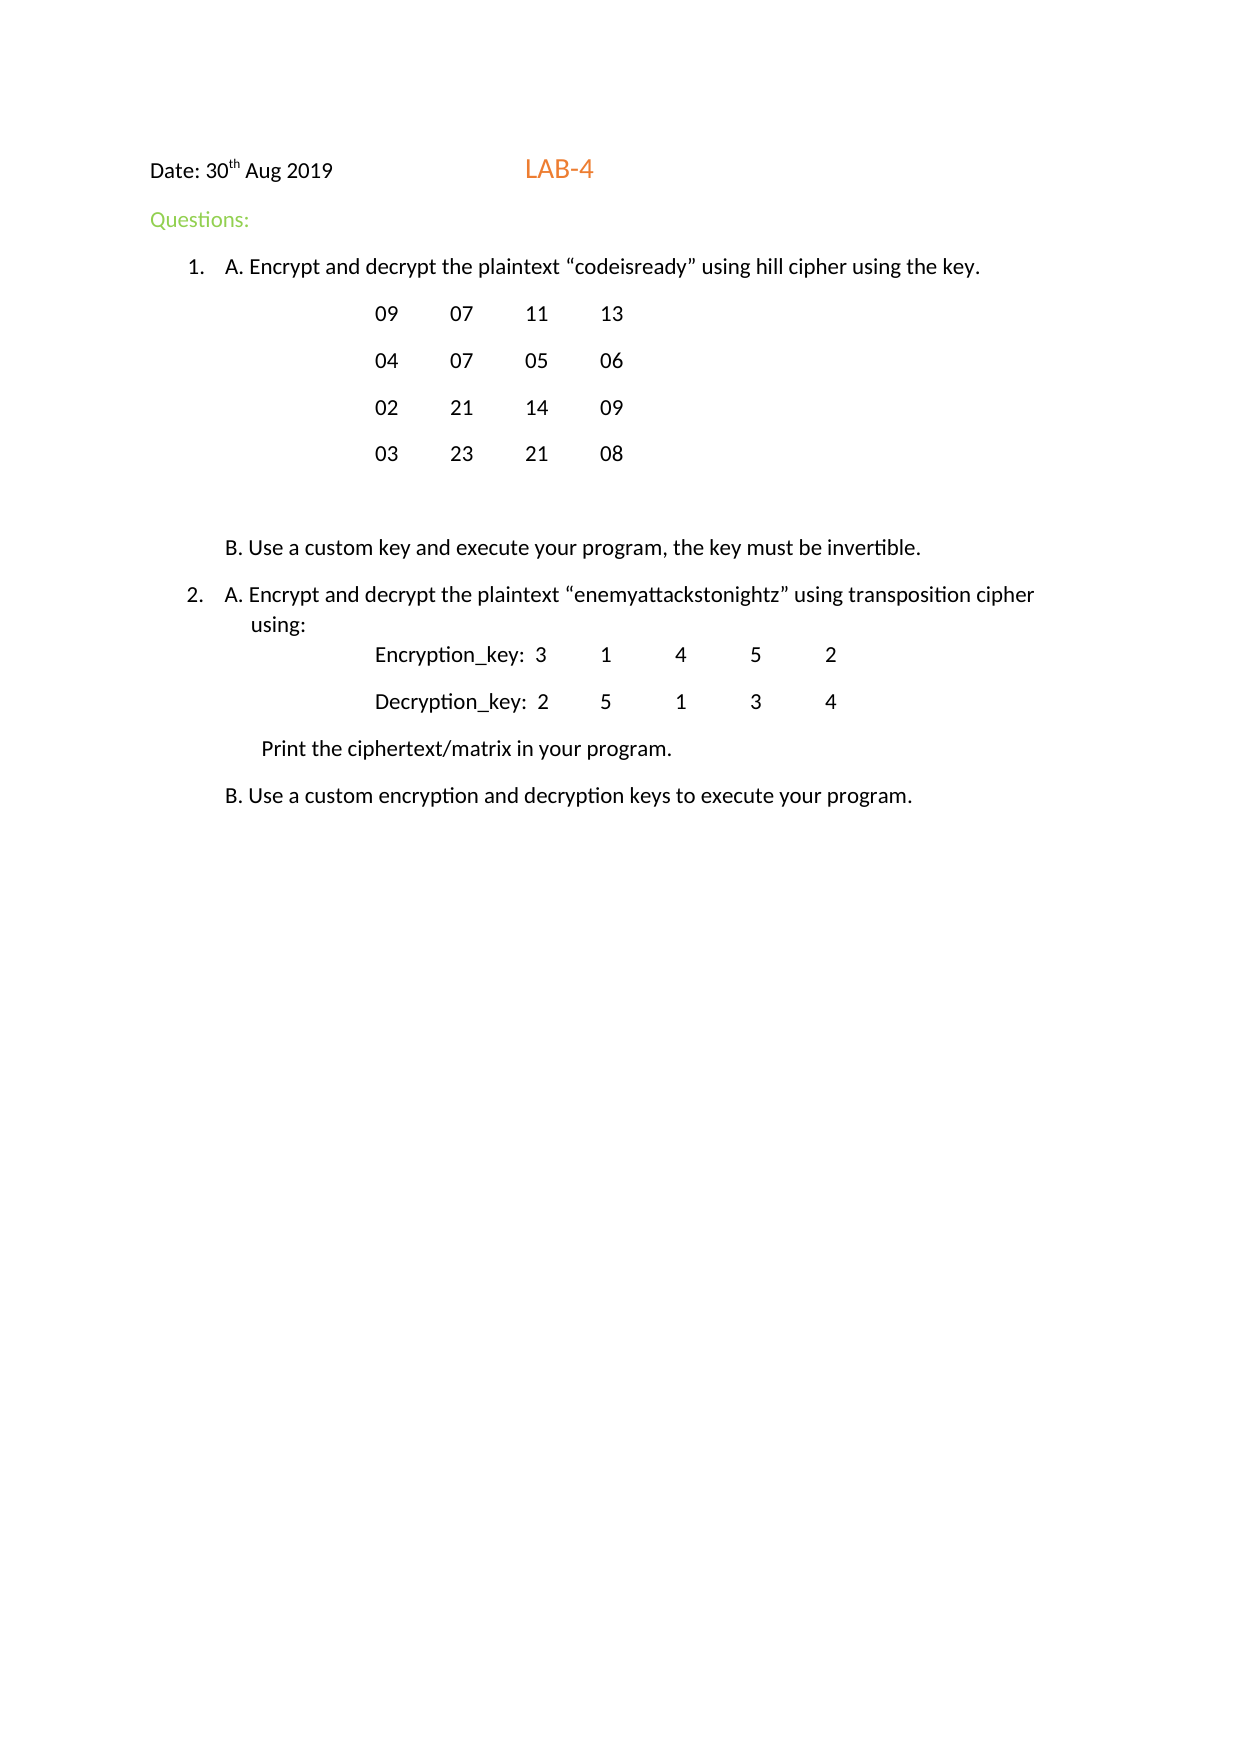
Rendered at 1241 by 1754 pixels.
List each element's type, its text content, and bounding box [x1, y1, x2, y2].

text B. Use a custom encryption and decryption keys to execute your program. [150, 781, 1090, 809]
text Questions: [150, 205, 1090, 233]
text 09 07 11 13 [375, 299, 1090, 327]
text Print the ciphertext/matrix in your program. [186, 734, 1090, 762]
text Encryption_key: 3 1 4 5 2 [186, 641, 1090, 668]
list A. Encrypt and decrypt the plaintext “codeisready” using hill cipher using the key. [187, 252, 1090, 280]
text B. Use a custom key and execute your program, the key must be invertible. [150, 533, 1090, 561]
text 04 07 05 06 [375, 346, 1090, 374]
text Decryption_key: 2 5 1 3 4 [186, 687, 1090, 715]
text Date: 30th Aug 2019 LAB-4 [150, 150, 1090, 186]
text 02 21 14 09 [375, 393, 1090, 421]
text 2. A. Encrypt and decrypt the plaintext “enemyattackstonightz” using transposition cipher [186, 580, 1090, 608]
text using: [225, 610, 1090, 638]
text 03 23 21 08 [375, 439, 1090, 467]
